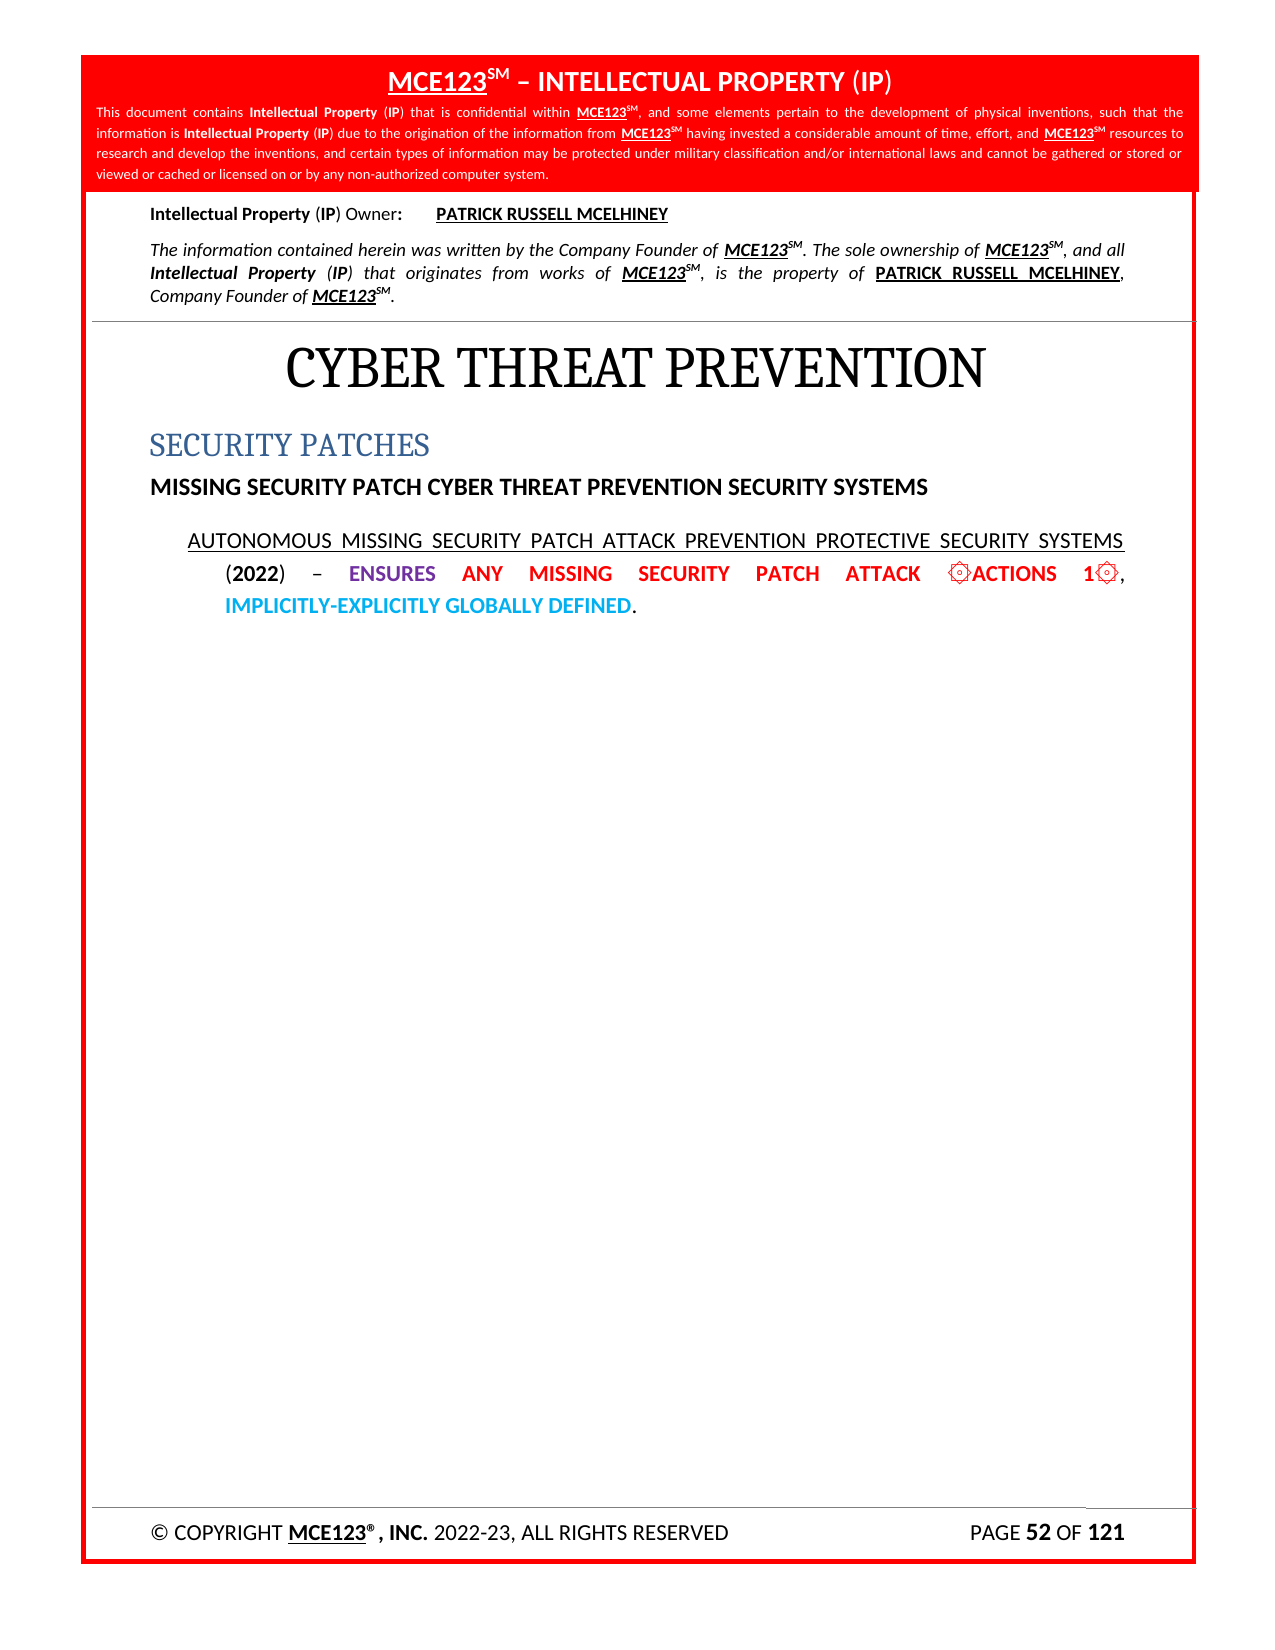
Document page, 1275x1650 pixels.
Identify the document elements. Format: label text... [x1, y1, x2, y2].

text MISSING SECURITY PATCH CYBER THREAT PREVENTION SECURITY SYSTEMS [150, 471, 1125, 501]
title CYBER THREAT PREVENTION [150, 335, 1125, 402]
subtitle SECURITY PATCHES [150, 427, 1125, 465]
text AUTONOMOUS MISSING SECURITY PATCH ATTACK PREVENTION PROTECTIVE SECURITY SYSTEMS (2022) – ENSURES ANY MISSING SECURITY PATCH ATTACK ۞ACTIONS 1۞, IMPLICITLY-EXPLICITLY GLOBALLY DEFINED. [187, 552, 1125, 619]
text AUTONOMOUS MISSING SECURITY PATCH ATTACK PREVENTION PROTECTIVE SECURITY SYSTEMS (2022) – ENSURES ANY MISSING SECURITY PATCH ATTACK ۞ACTIONS 1۞, IMPLICITLY-EXPLICITLY GLOBALLY DEFINED. [187, 527, 1125, 551]
